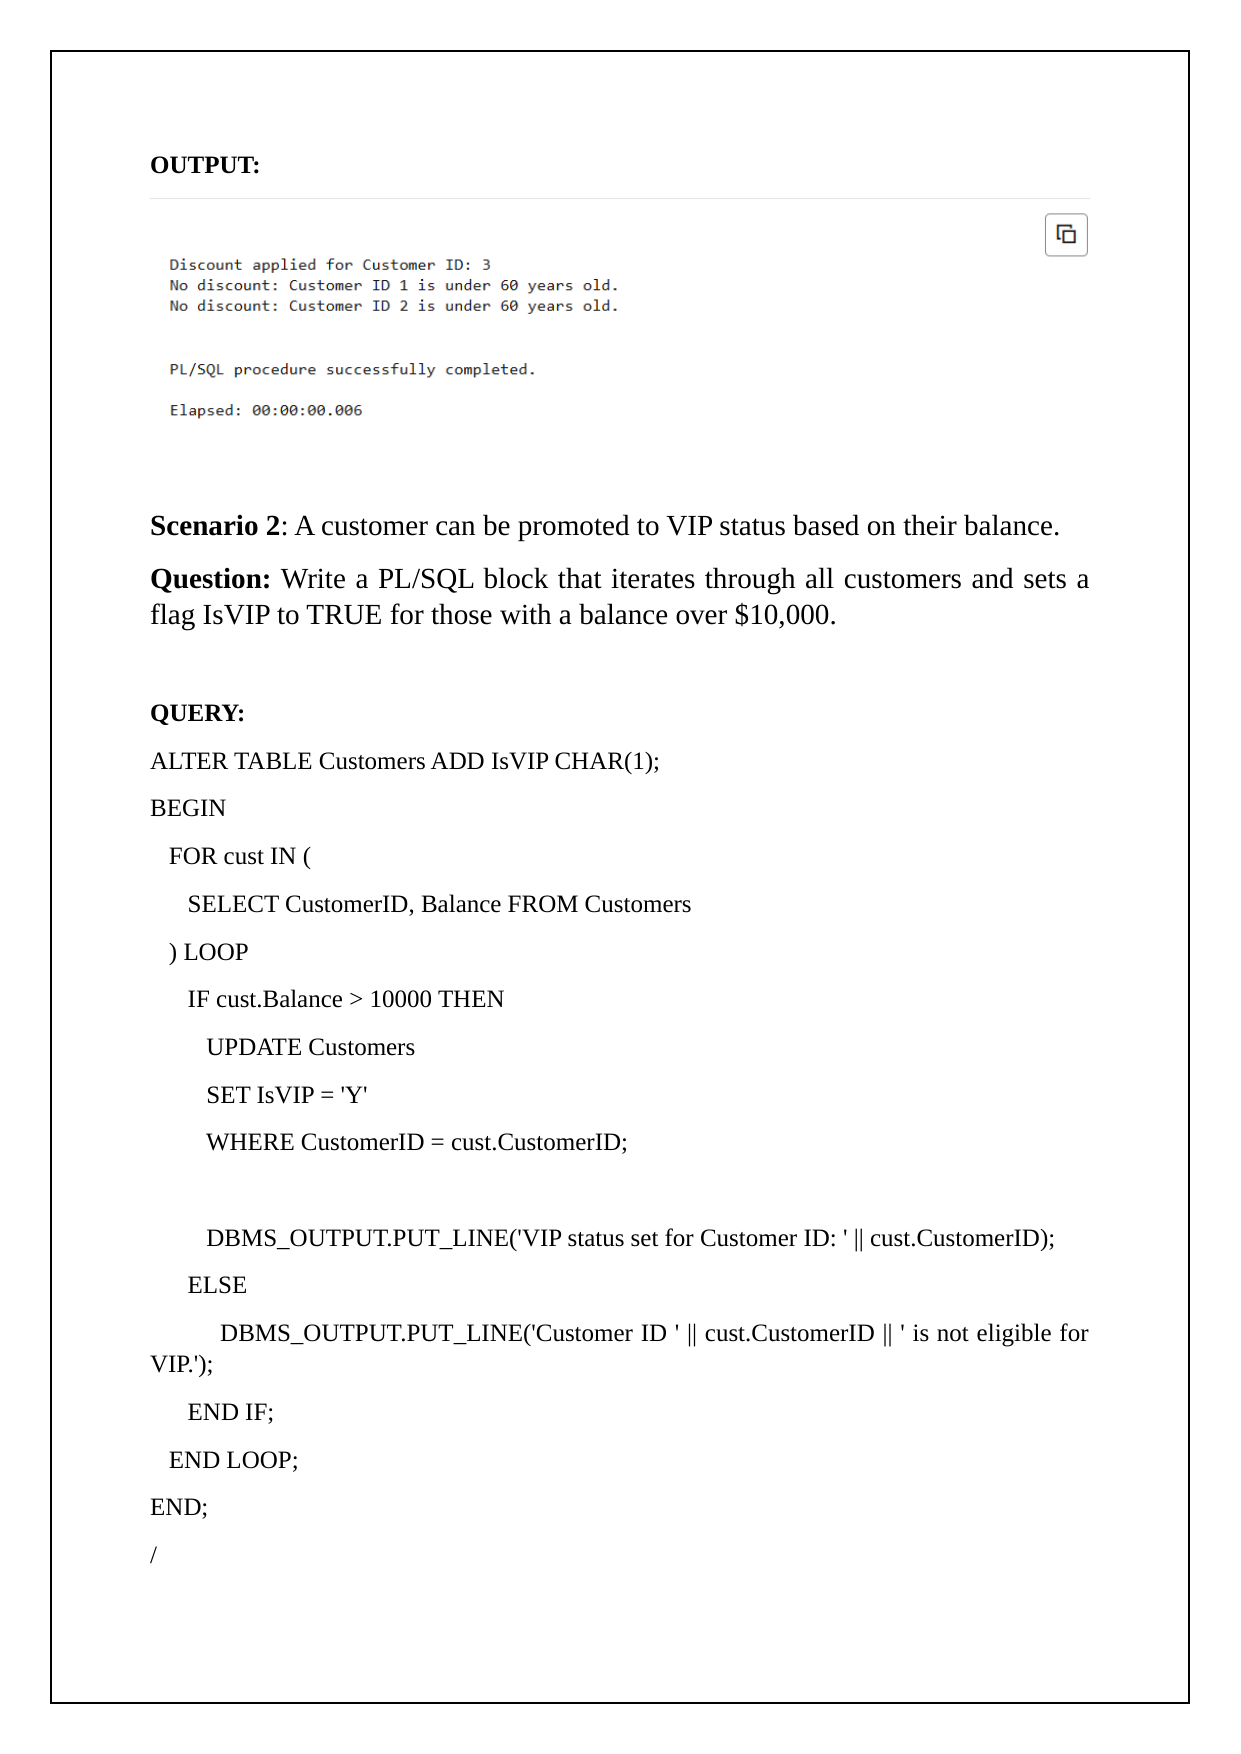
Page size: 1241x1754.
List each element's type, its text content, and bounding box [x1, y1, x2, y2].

text FOR cust IN ( [150, 841, 1090, 870]
text ALTER TABLE Customers ADD IsVIP CHAR(1); [150, 746, 1090, 774]
picture [150, 197, 1091, 442]
text SET IsVIP = 'Y' [150, 1080, 1090, 1108]
text DBMS_OUTPUT.PUT_LINE('VIP status set for Customer ID: ' || cust.CustomerID); [150, 1223, 1090, 1252]
text Question: Write a PL/SQL block that iterates through all customers and sets a flag IsVIP to TRUE for those with a balance over $10,000. [150, 561, 1090, 631]
text QUERY: [150, 698, 1090, 727]
text DBMS_OUTPUT.PUT_LINE('Customer ID ' || cust.CustomerID || ' is not eligible for VIP.'); [150, 1318, 1090, 1378]
text END IF; [150, 1397, 1090, 1426]
text BEGIN [150, 793, 1090, 822]
text END LOOP; [150, 1445, 1090, 1473]
text ) LOOP [150, 937, 1090, 965]
text Scenario 2: A customer can be promoted to VIP status based on their balance. [150, 508, 1090, 542]
text IF cust.Balance > 10000 THEN [150, 984, 1090, 1013]
text ELSE [150, 1271, 1090, 1299]
text END; [150, 1492, 1090, 1521]
text SELECT CustomerID, Balance FROM Customers [150, 889, 1090, 918]
text OUTPUT: [150, 150, 1090, 179]
text / [150, 1540, 1090, 1569]
text WHERE CustomerID = cust.CustomerID; [150, 1127, 1090, 1156]
text UPDATE Customers [150, 1032, 1090, 1061]
